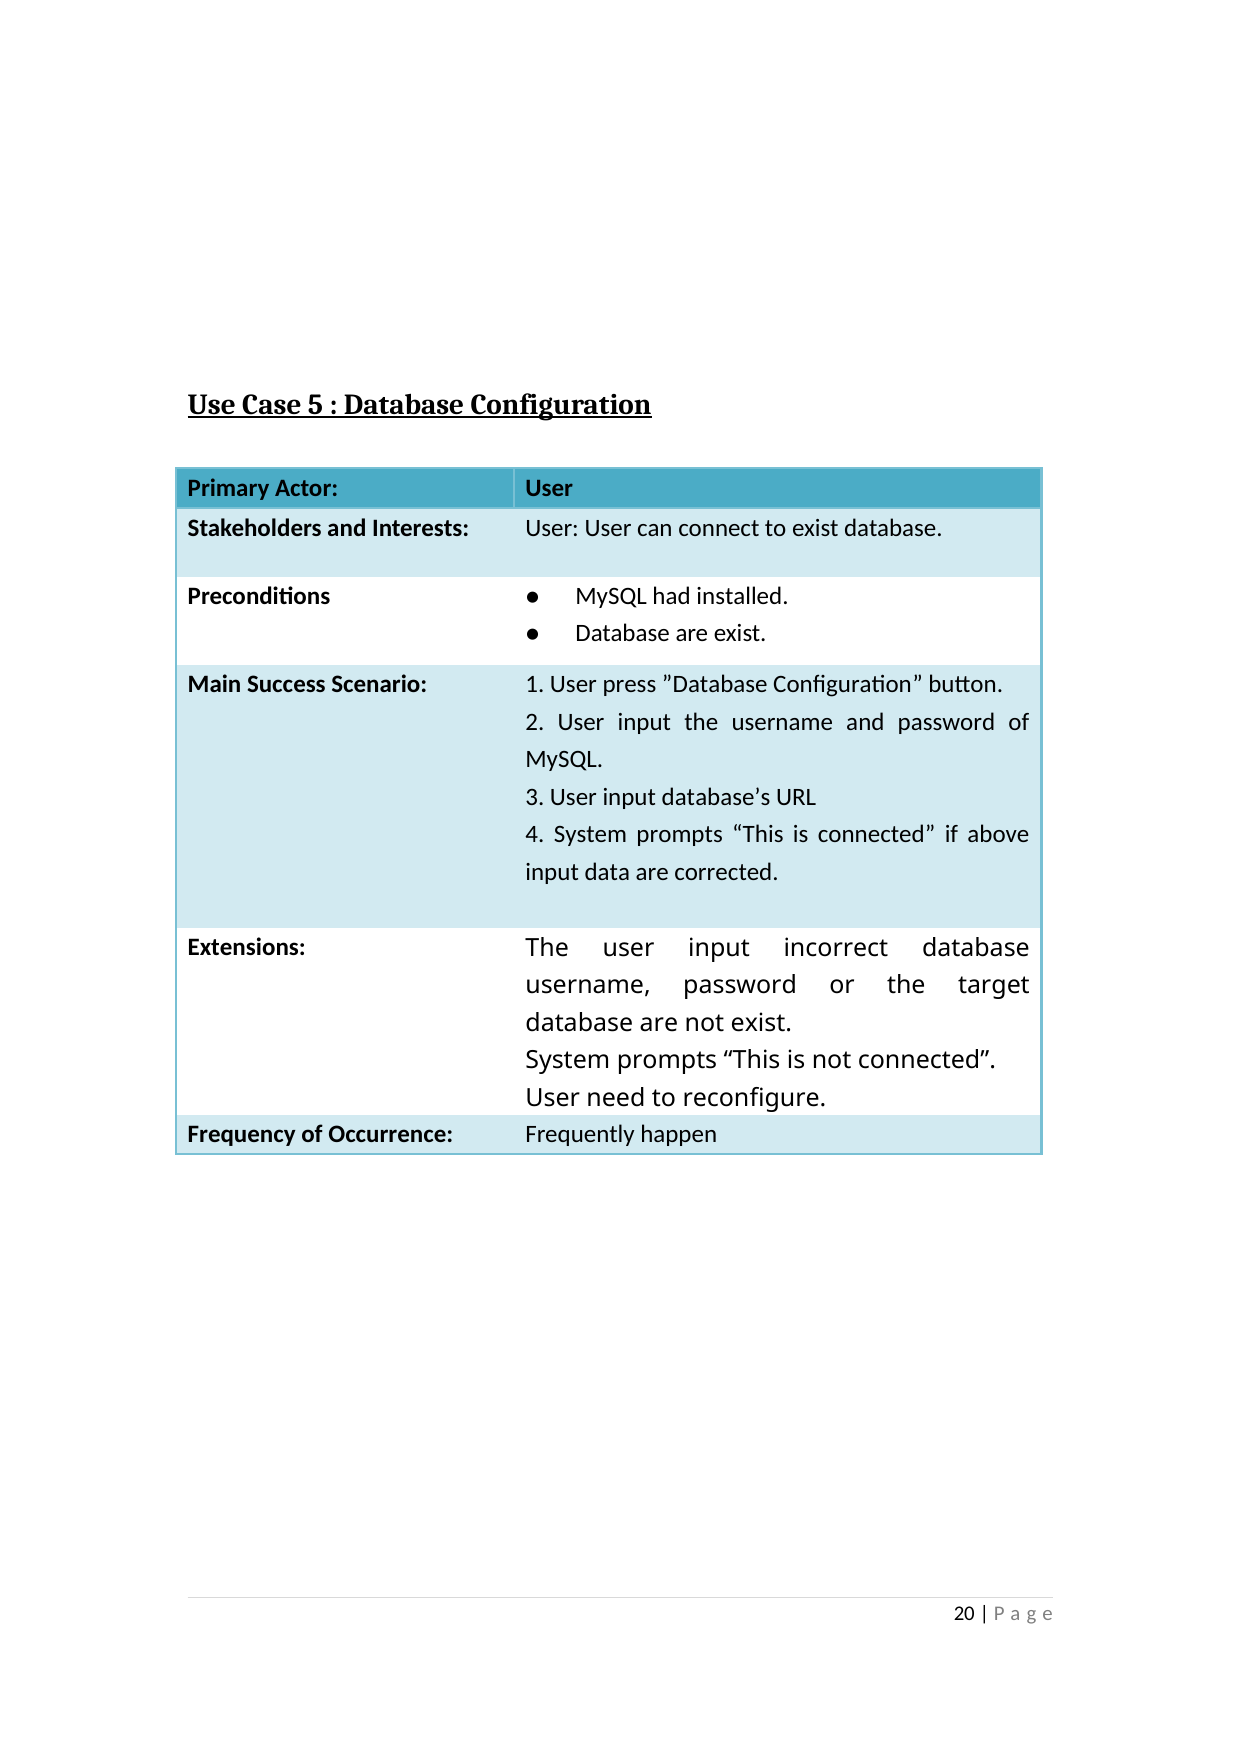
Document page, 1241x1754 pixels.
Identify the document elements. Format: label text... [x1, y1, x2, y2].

table_cell The user input incorrect database username, password or the target database are not exist. System prompts “This is not connected”. User need to reconfigure. [514, 928, 1040, 1115]
table_cell Extensions: [177, 928, 514, 1115]
table_cell Frequently happen [514, 1115, 1040, 1153]
table_cell Stakeholders and Interests: [177, 509, 514, 577]
table_cell User: User can connect to exist database. [514, 509, 1040, 577]
table_header Primary Actor: [177, 469, 513, 507]
table_header User [515, 469, 1040, 507]
table_cell 1. User press ”Database Configuration” button. 2. User input the username and password of MySQL. 3. User input database’s URL 4. System prompts “This is connected” if above input data are corrected. [514, 665, 1040, 928]
table_cell Frequency of Occurrence: [177, 1115, 514, 1153]
table_cell Preconditions [177, 577, 514, 665]
table_cell Main Success Scenario: [177, 665, 514, 928]
table_cell MySQL had installed. Database are exist. [514, 577, 1040, 665]
subtitle Use Case 5 : Database Configuration [187, 386, 1053, 423]
